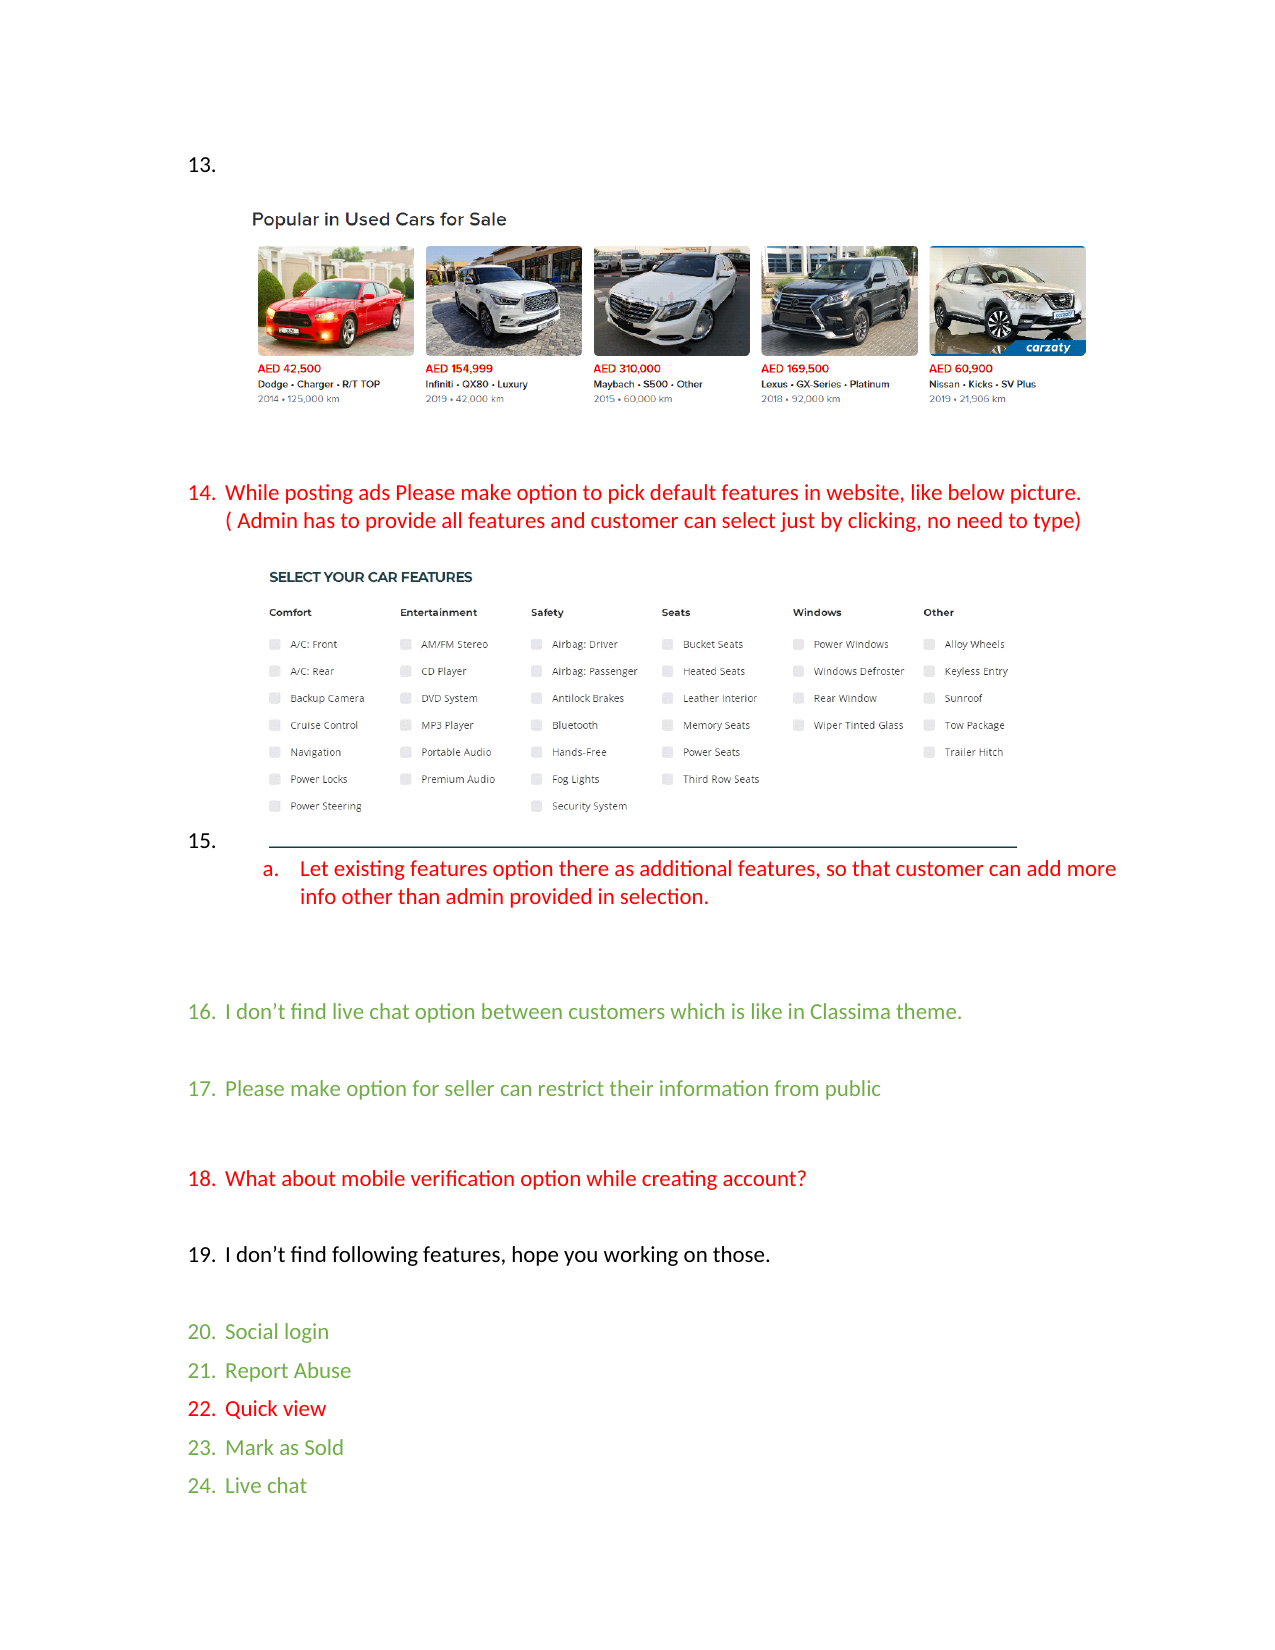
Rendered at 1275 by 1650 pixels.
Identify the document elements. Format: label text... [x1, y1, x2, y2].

picture [225, 544, 1018, 848]
list While posting ads Please make option to pick default features in website, like below picture. ( Admin has to provide all features and customer can select just by clicking, no need to type) [187, 478, 1125, 534]
list Mark as Sold [187, 1433, 1125, 1461]
list Live chat [187, 1471, 1125, 1499]
list Report Abuse [187, 1356, 1125, 1384]
list I don’t find live chat option between customers which is like in Classima theme. [187, 997, 1125, 1025]
list Let existing features option there as additional features, so that customer can add more info other than admin provided in selection. [262, 854, 1125, 910]
list Quick view [187, 1394, 1125, 1422]
list Social login [187, 1317, 1125, 1346]
list Please make option for seller can restrict their information from public [187, 1074, 1125, 1102]
list What about mobile verification option while creating account? [187, 1164, 1125, 1192]
list I don’t find following features, hope you working on those. [187, 1241, 1125, 1269]
picture [225, 178, 1110, 430]
